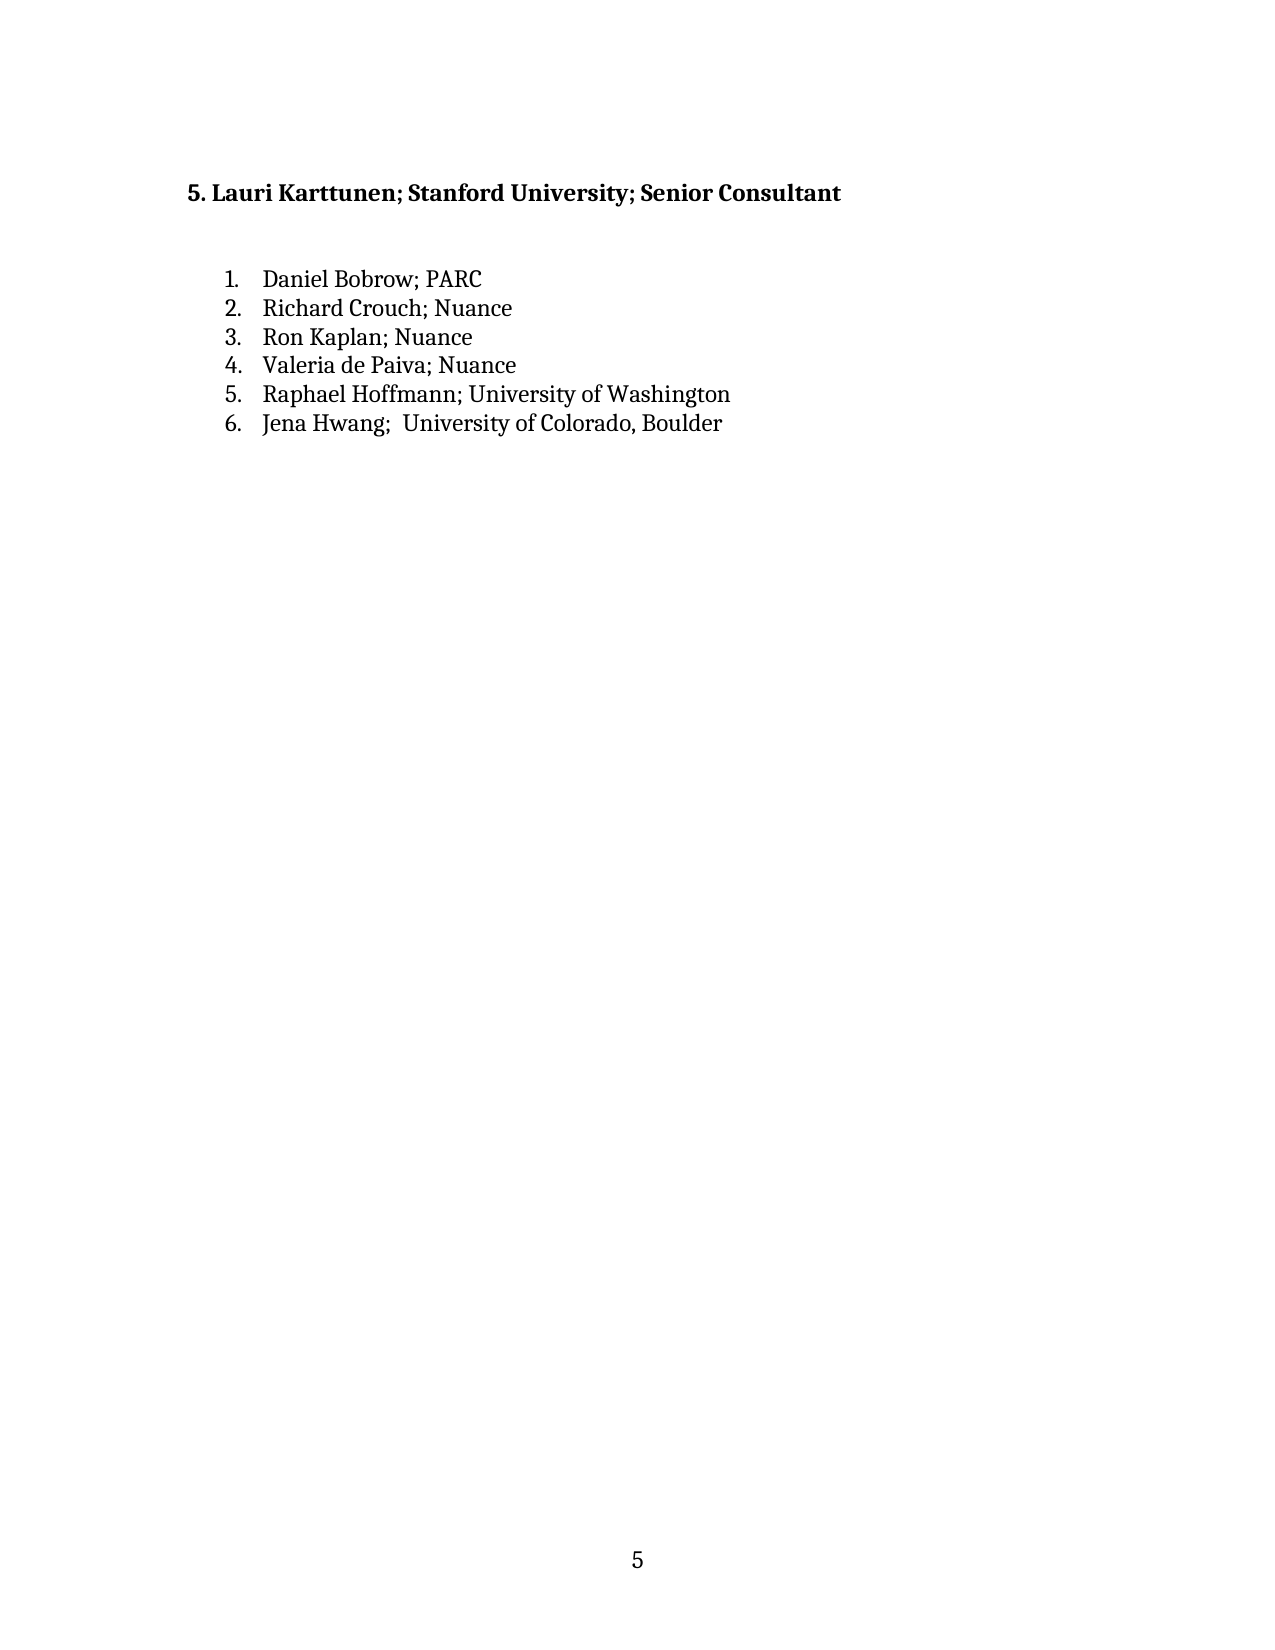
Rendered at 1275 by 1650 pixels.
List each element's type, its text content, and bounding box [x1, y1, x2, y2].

list Raphael Hoffmann; University of Washington [225, 380, 1087, 409]
list Valeria de Paiva; Nuance [225, 351, 1087, 380]
list Richard Crouch; Nuance [225, 294, 1087, 322]
list Ron Kaplan; Nuance [225, 322, 1087, 351]
list Jena Hwang; University of Colorado, Boulder [225, 409, 1087, 437]
list 5. Lauri Karttunen; Stanford University; Senior Consultant [187, 179, 1087, 207]
list Daniel Bobrow; PARC [225, 265, 1087, 294]
